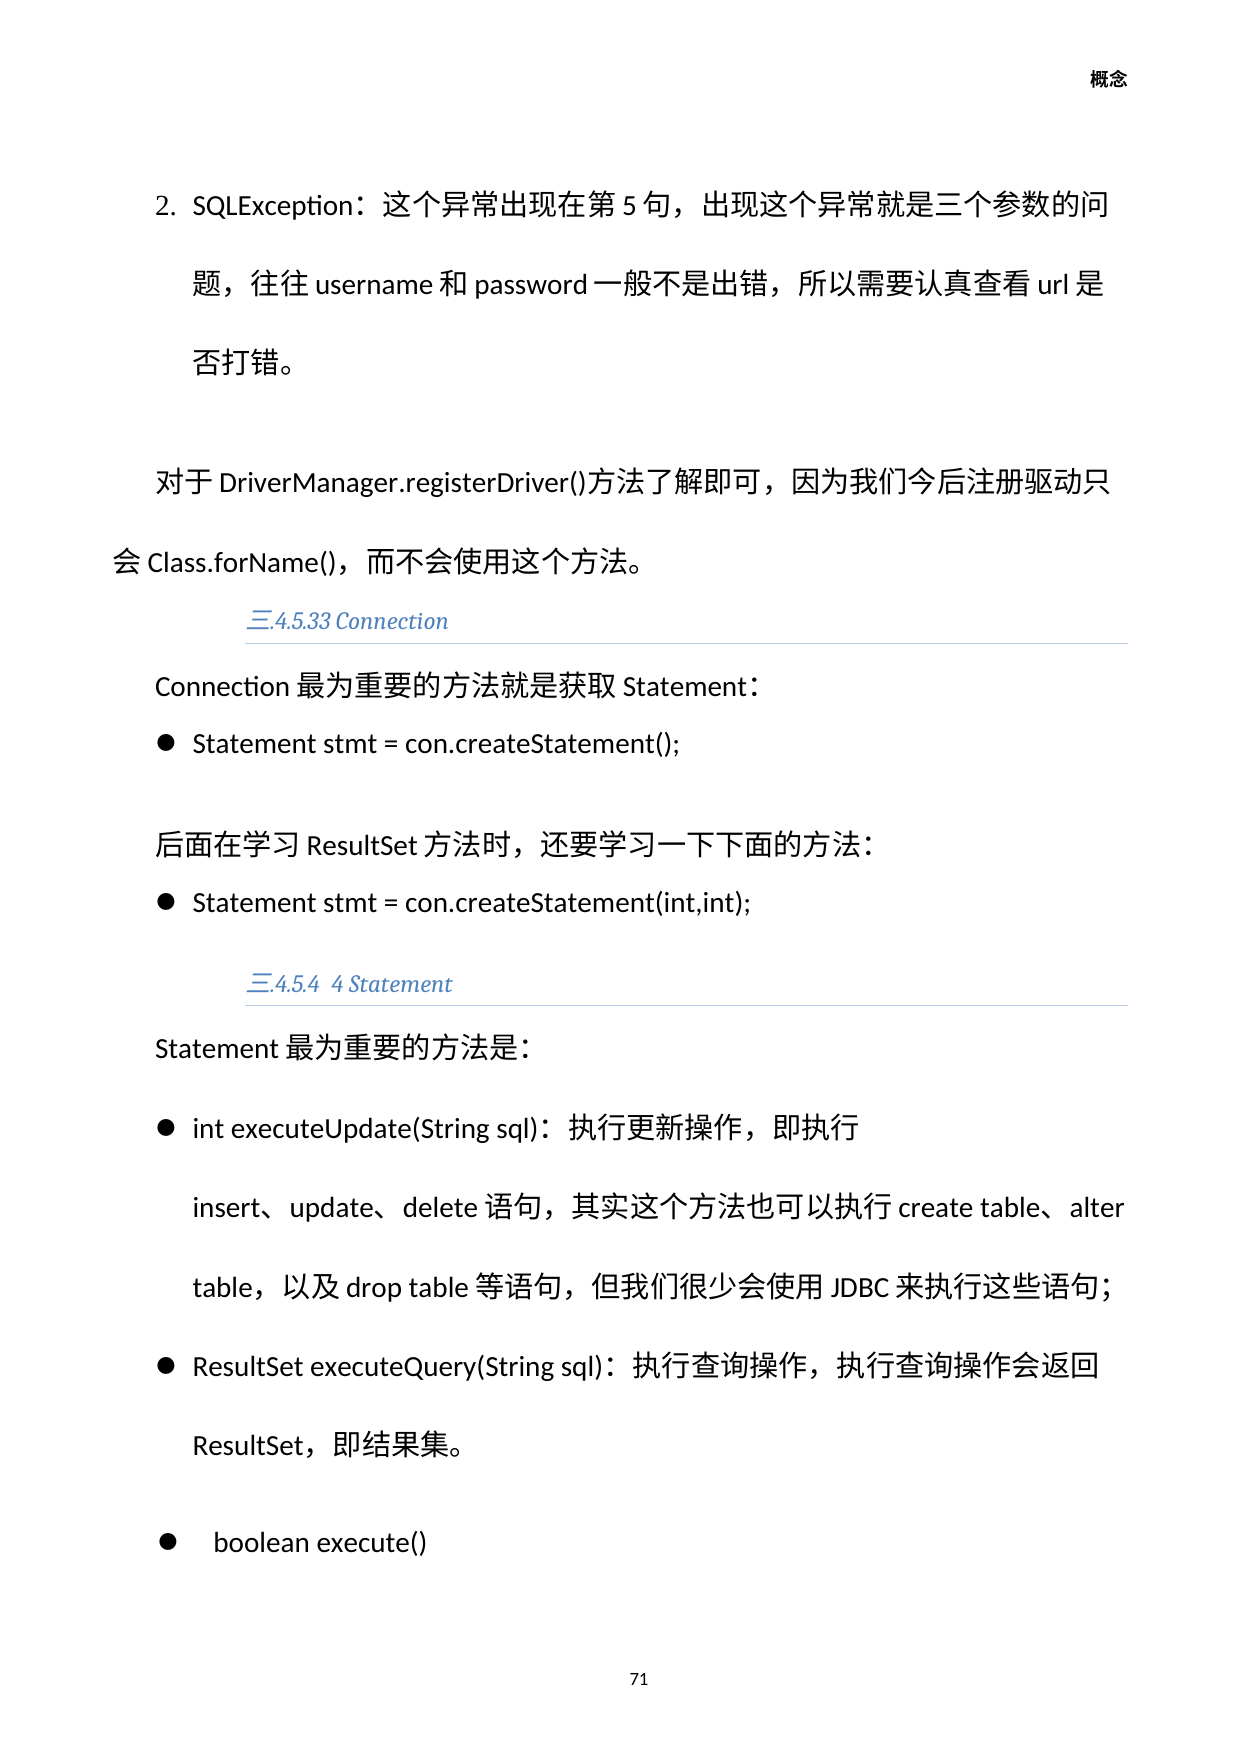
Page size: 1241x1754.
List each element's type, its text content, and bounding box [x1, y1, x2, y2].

subtitle 3 Connection [245, 599, 1128, 643]
list int executeUpdate(String sql)：执行更新操作，即执行insert、update、delete语句，其实这个方法也可以执行create table、alter table，以及drop table等语句，但我们很少会使用JDBC来执行这些语句； [155, 1086, 1128, 1324]
list Statement stmt = con.createStatement(); [155, 723, 1128, 763]
text Statement最为重要的方法是： [112, 1006, 1128, 1086]
text 后面在学习ResultSet方法时，还要学习一下下面的方法： [112, 803, 1128, 882]
text 对于DriverManager.registerDriver()方法了解即可，因为我们今后注册驱动只会Class.forName()，而不会使用这个方法。 [112, 440, 1128, 599]
subtitle 4 Statement [245, 962, 1128, 1005]
list SQLException：这个异常出现在第5句，出现这个异常就是三个参数的问题，往往username和password一般不是出错，所以需要认真查看url是否打错。 [155, 163, 1128, 401]
text Connection最为重要的方法就是获取Statement： [112, 644, 1128, 723]
list boolean execute() [157, 1522, 1128, 1562]
list ResultSet executeQuery(String sql)：执行查询操作，执行查询操作会返回ResultSet，即结果集。 [155, 1324, 1128, 1483]
list Statement stmt = con.createStatement(int,int); [155, 882, 1128, 922]
